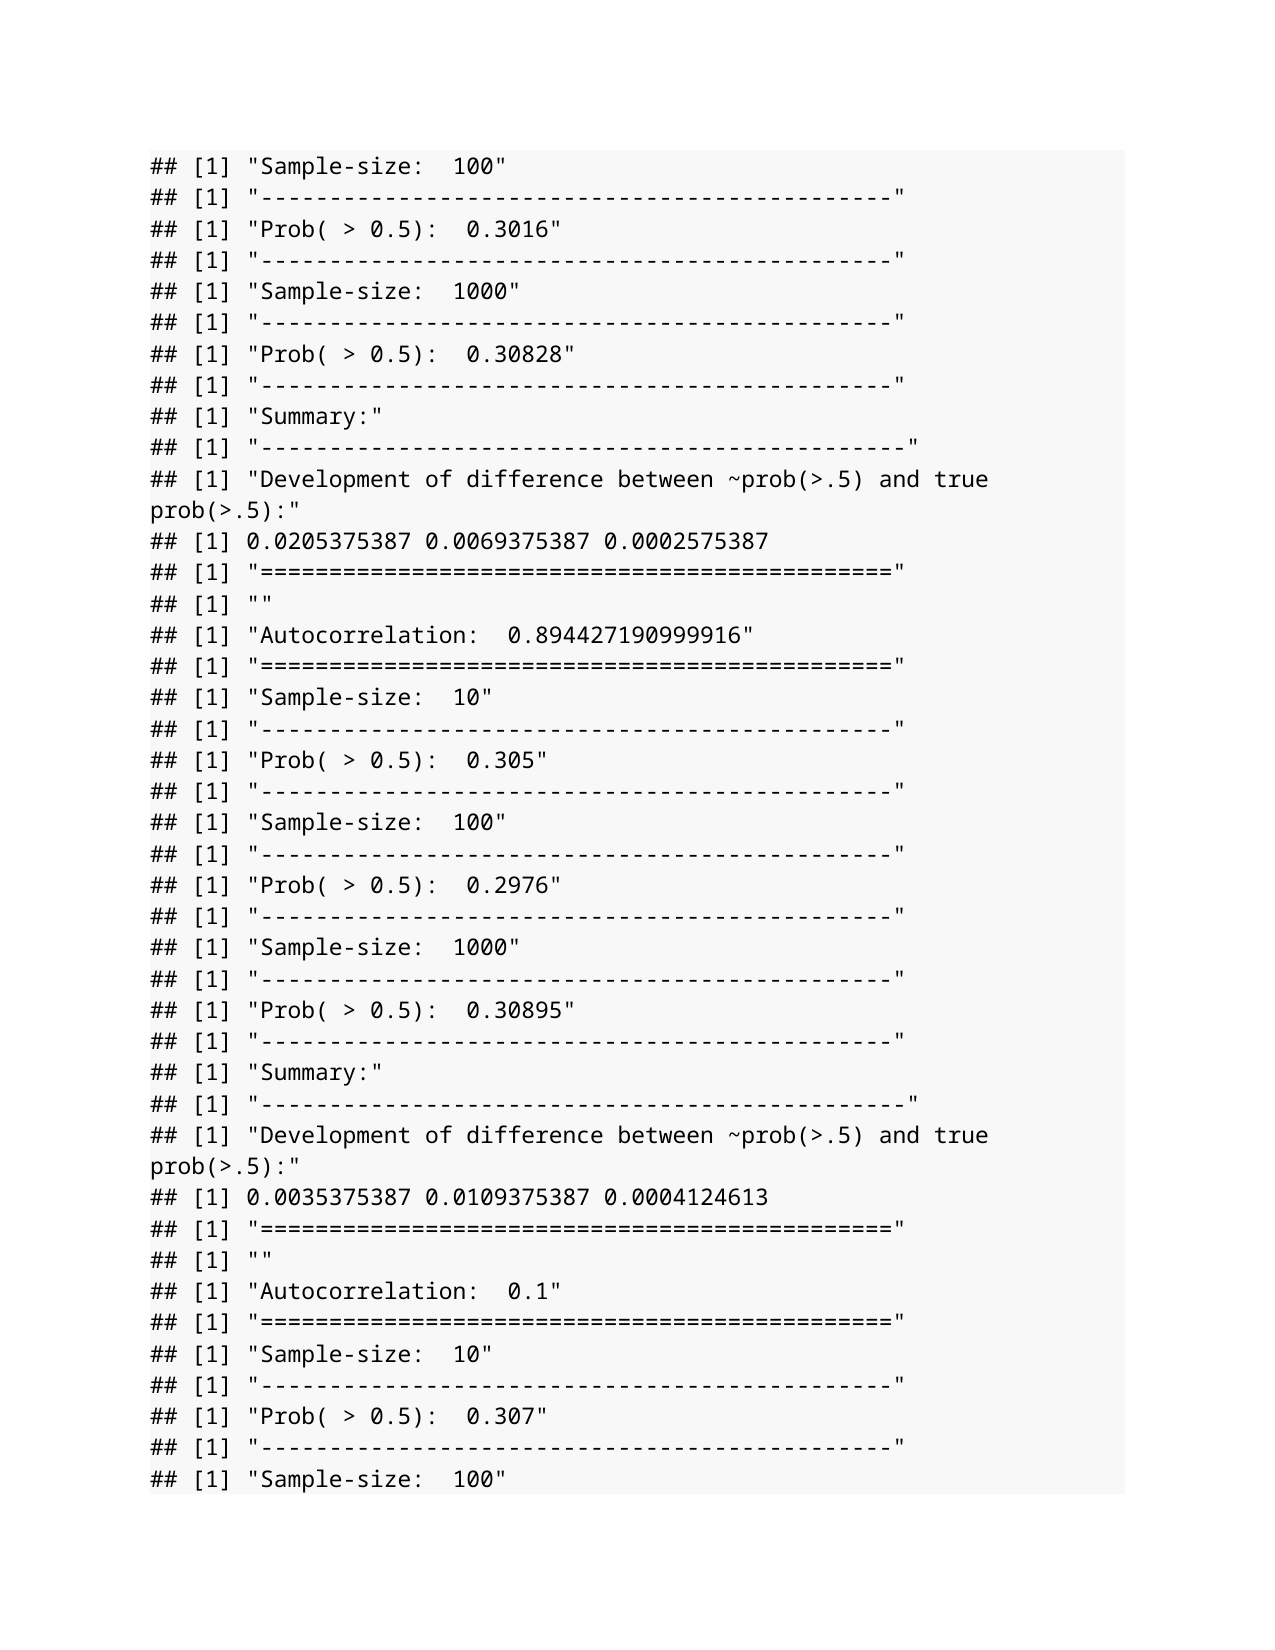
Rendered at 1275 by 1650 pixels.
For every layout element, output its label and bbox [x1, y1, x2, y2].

text [150, 150, 1125, 1494]
